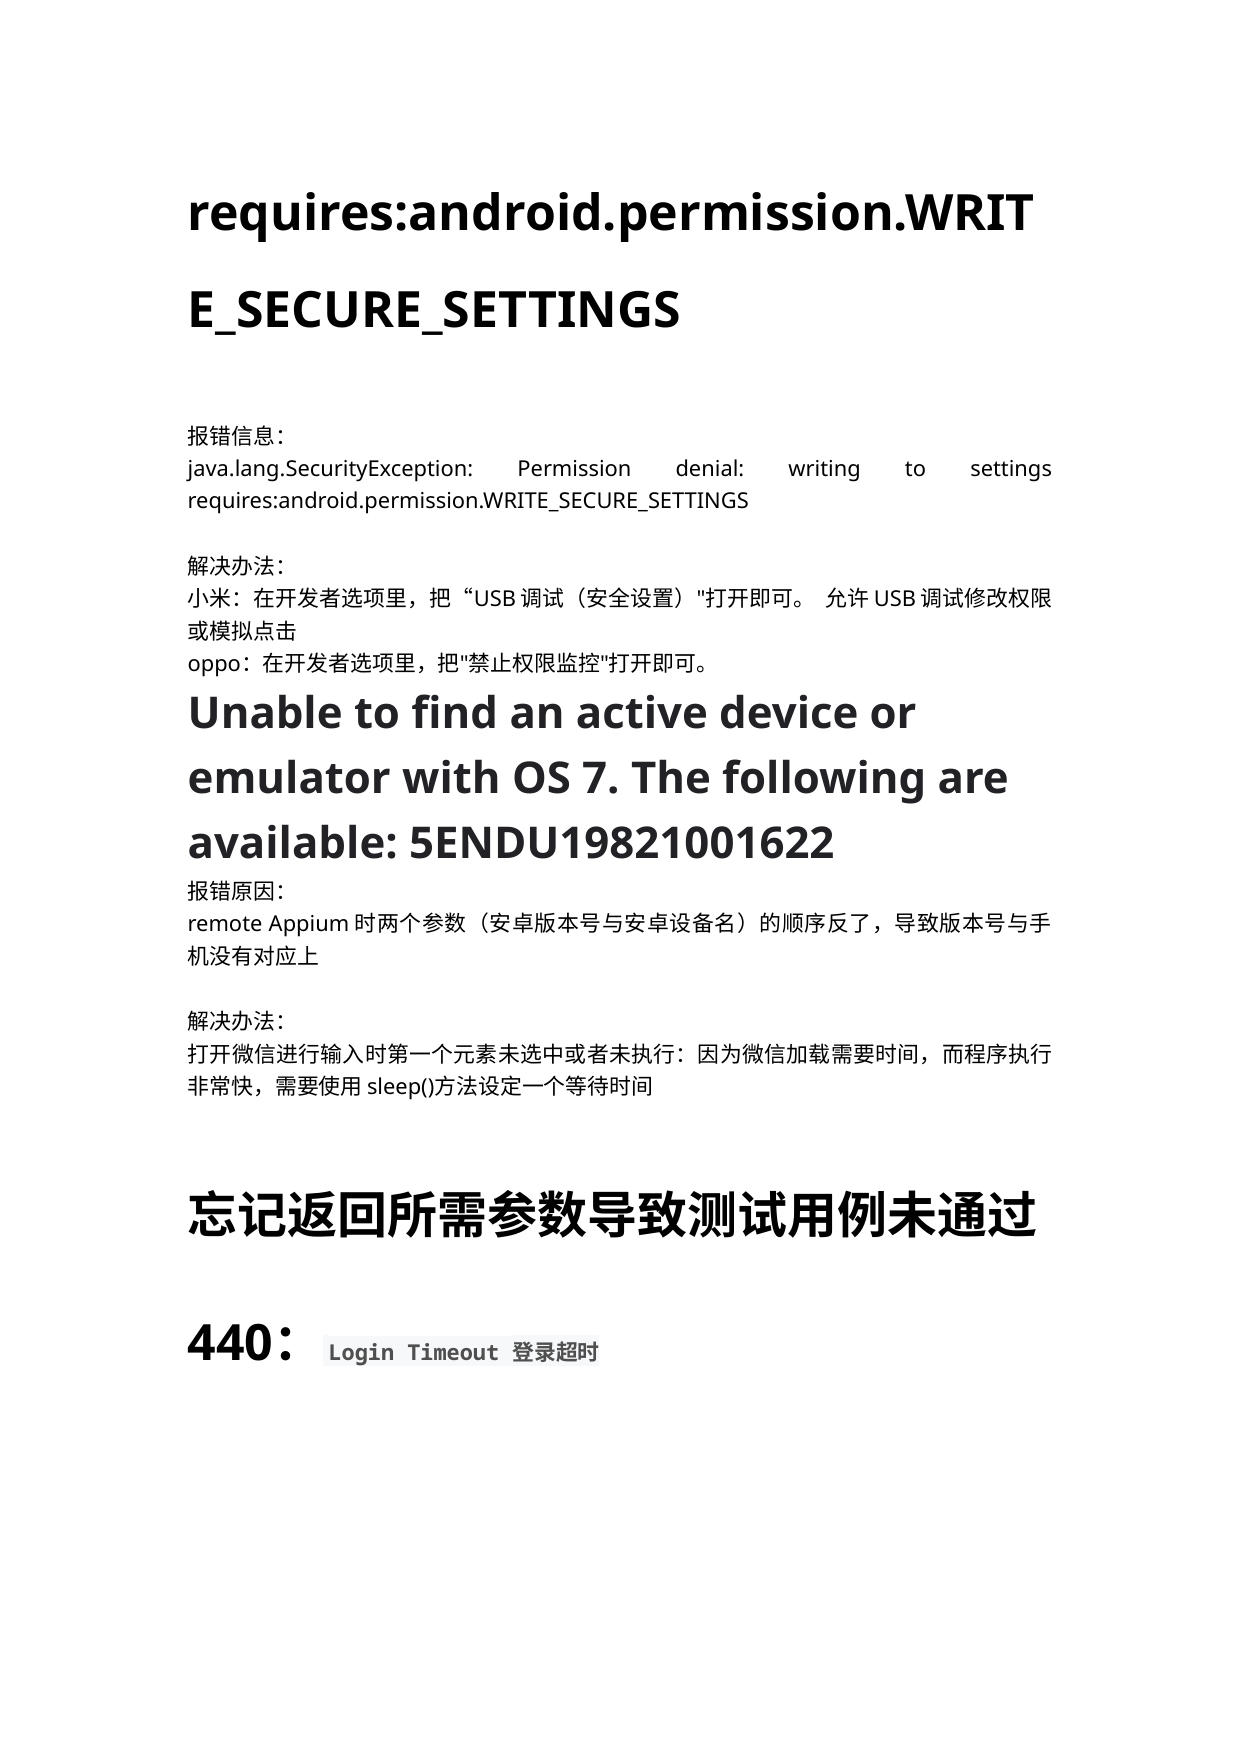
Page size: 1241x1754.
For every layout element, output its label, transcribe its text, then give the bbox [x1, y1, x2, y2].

subtitle 忘记返回所需参数导致测试用例未通过 [187, 1163, 1053, 1260]
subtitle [187, 162, 1053, 357]
subtitle 440： Login Timeout 登录超时 [187, 1289, 1053, 1387]
text 解决办法： [187, 1004, 1053, 1036]
text 小米：在开发者选项里，把“USB调试（安全设置）"打开即可。 允许USB调试修改权限或模拟点击 [187, 581, 1053, 646]
text remote Appium时两个参数（安卓版本号与安卓设备名）的顺序反了，导致版本号与手机没有对应上 [187, 906, 1053, 971]
text java.lang.SecurityException: Permission denial: writing to settings requires:android.permission.WRITE_SECURE_SETTINGS [187, 451, 1053, 516]
text oppo：在开发者选项里，把"禁止权限监控"打开即可。 [187, 646, 1053, 679]
subtitle Unable to find an active device or emulator with OS 7. The following are available: 5ENDU19821001622 [187, 679, 1053, 874]
text 解决办法： [187, 549, 1053, 581]
text 打开微信进行输入时第一个元素未选中或者未执行：因为微信加载需要时间，而程序执行非常快，需要使用sleep()方法设定一个等待时间 [187, 1036, 1053, 1101]
text 报错信息： [187, 419, 1053, 451]
text 报错原因： [187, 874, 1053, 906]
